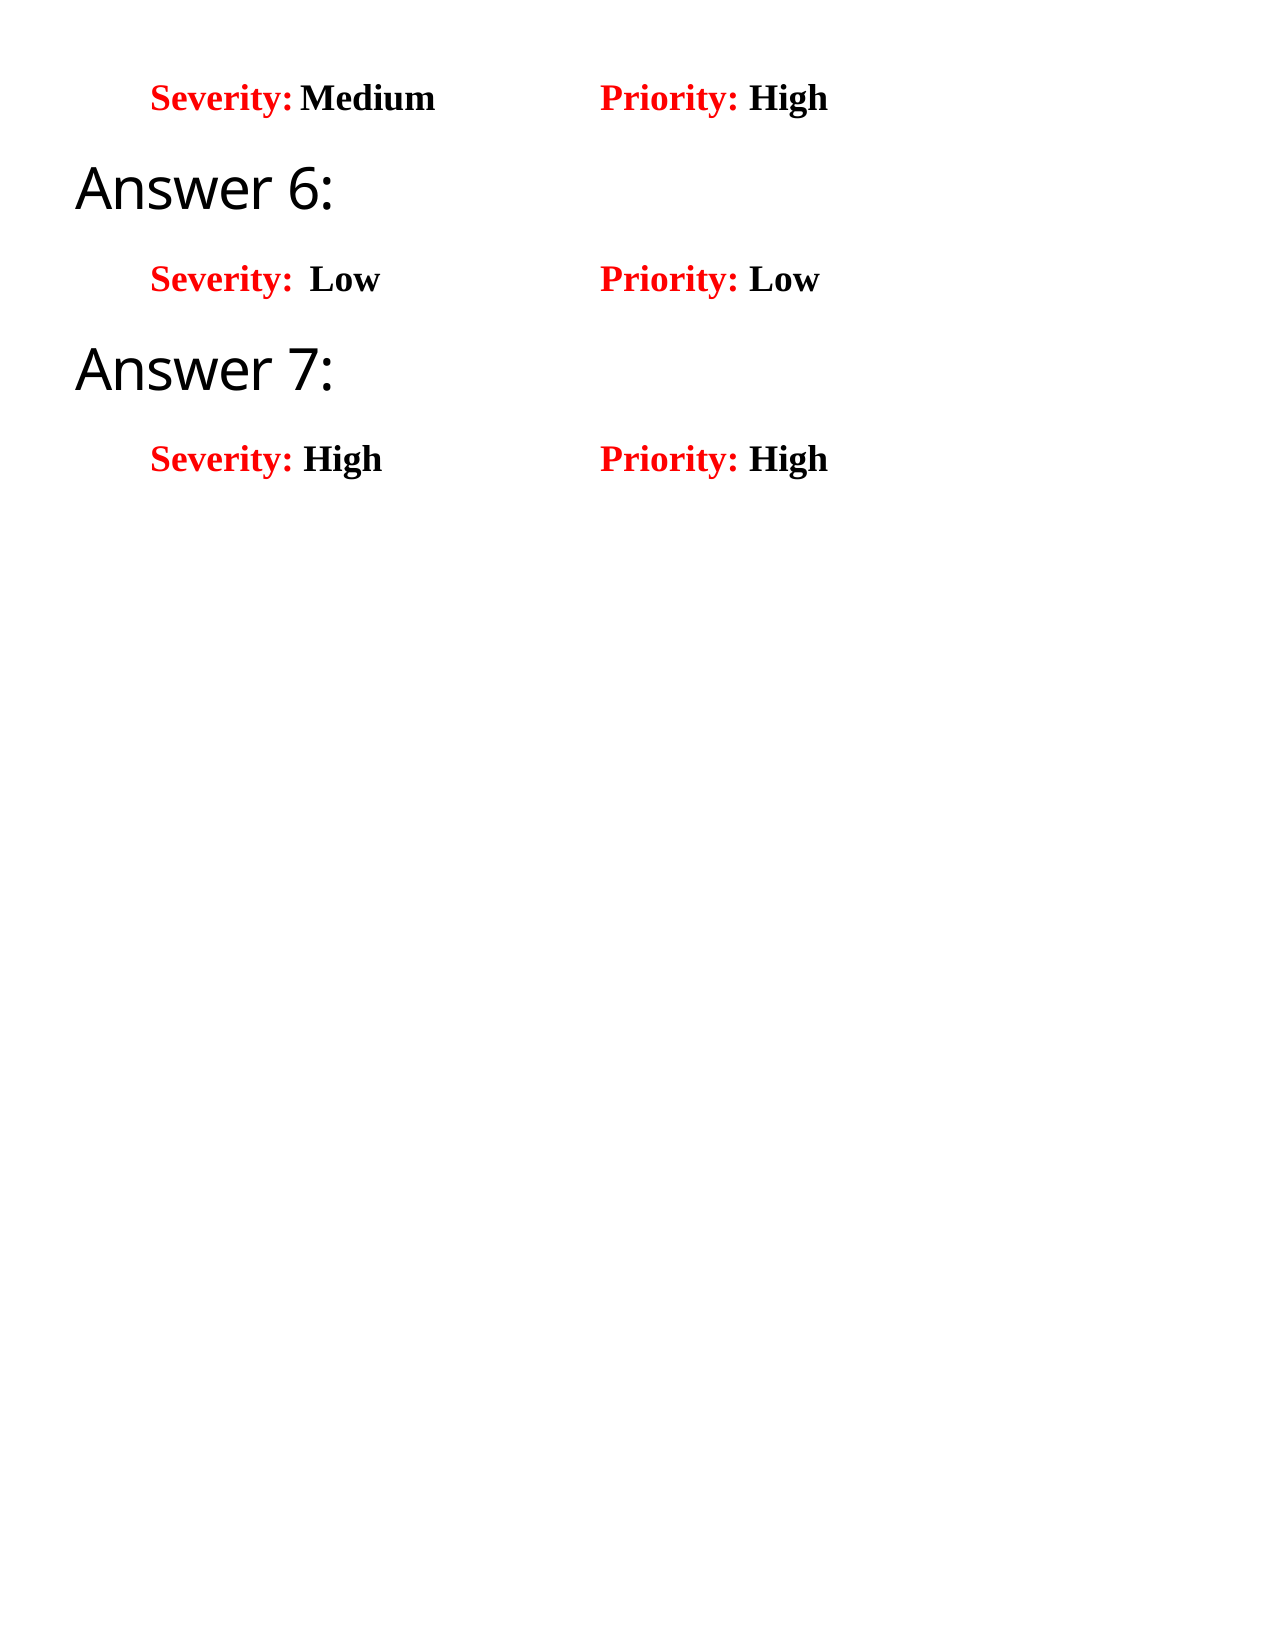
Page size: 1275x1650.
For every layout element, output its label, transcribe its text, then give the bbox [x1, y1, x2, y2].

subtitle Severity: High Priority: High [75, 437, 1200, 480]
title Answer 6: [75, 147, 1200, 227]
title Answer 7: [75, 328, 1200, 408]
subtitle Severity: Medium Priority: High [75, 75, 1200, 118]
subtitle Severity: Low Priority: Low [75, 256, 1200, 299]
